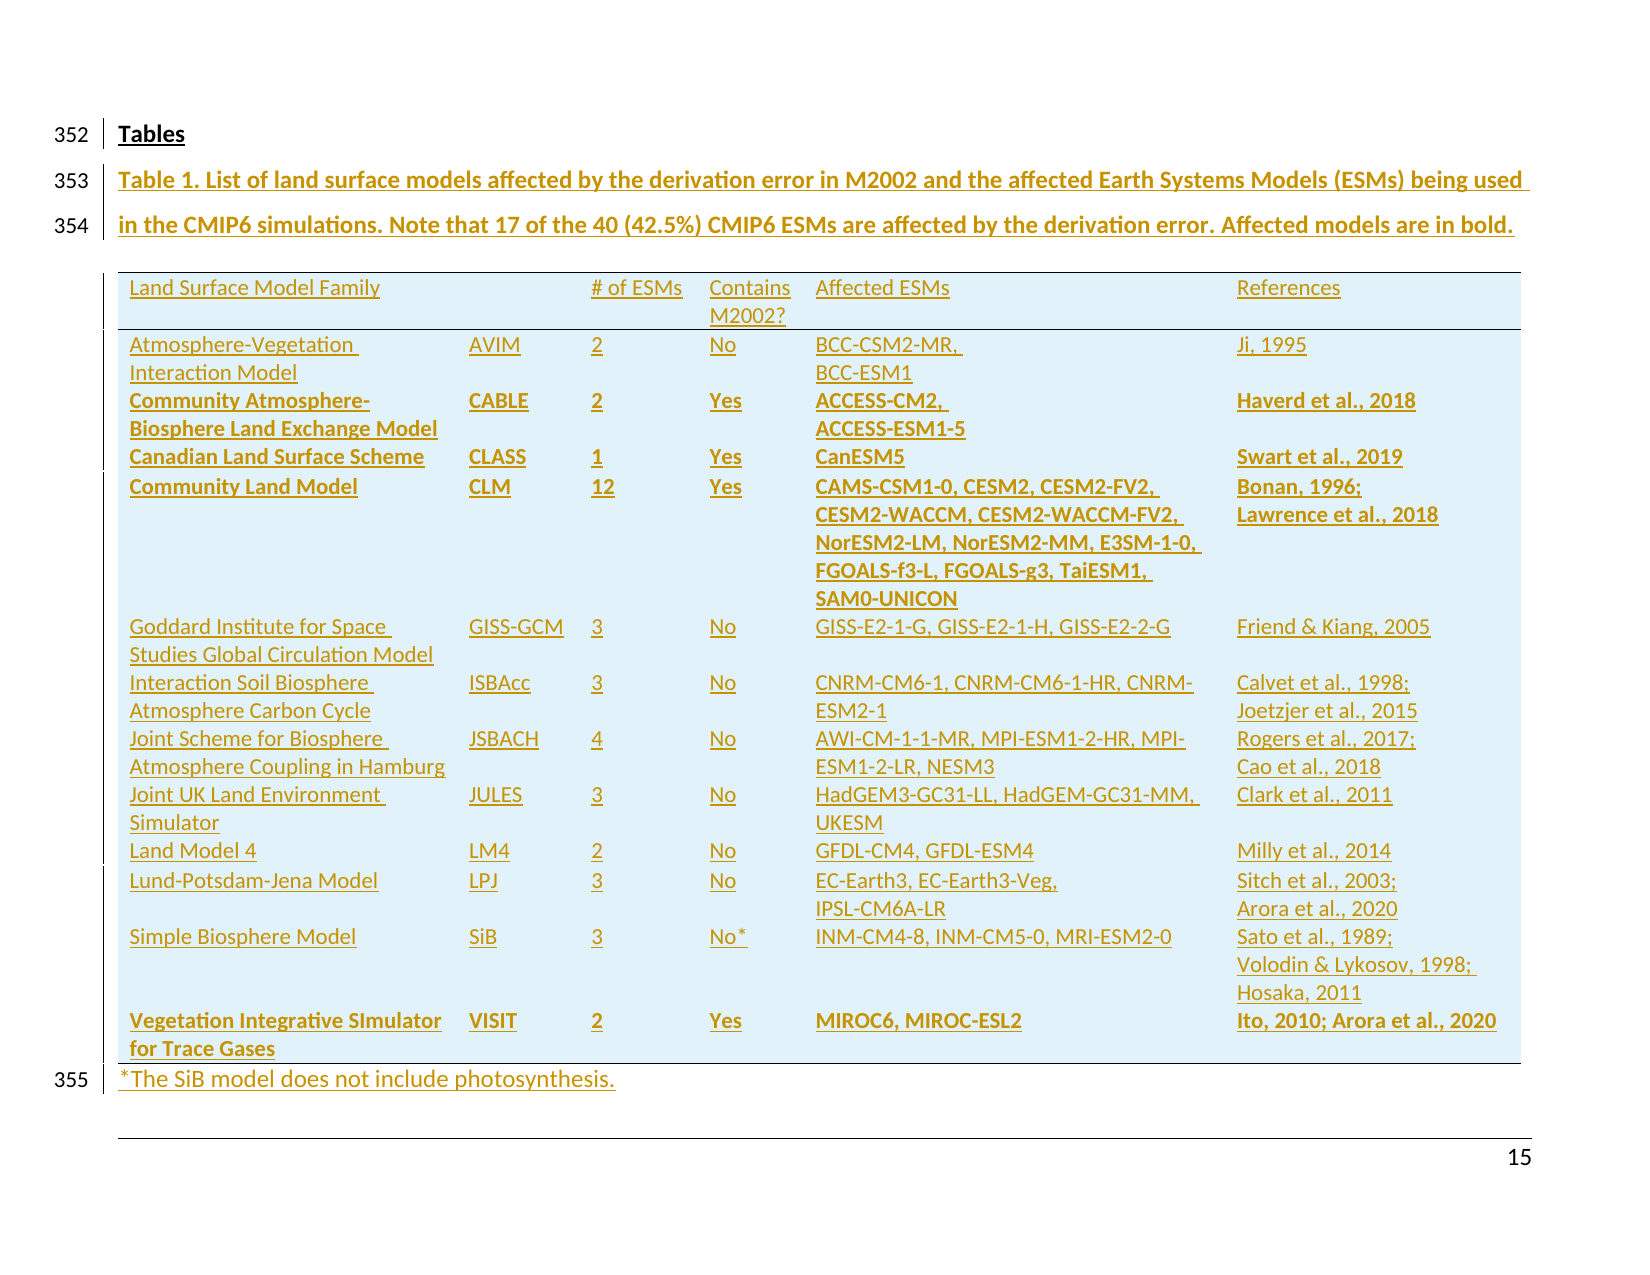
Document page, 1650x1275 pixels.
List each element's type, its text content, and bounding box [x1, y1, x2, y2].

text Tables [118, 118, 1532, 149]
